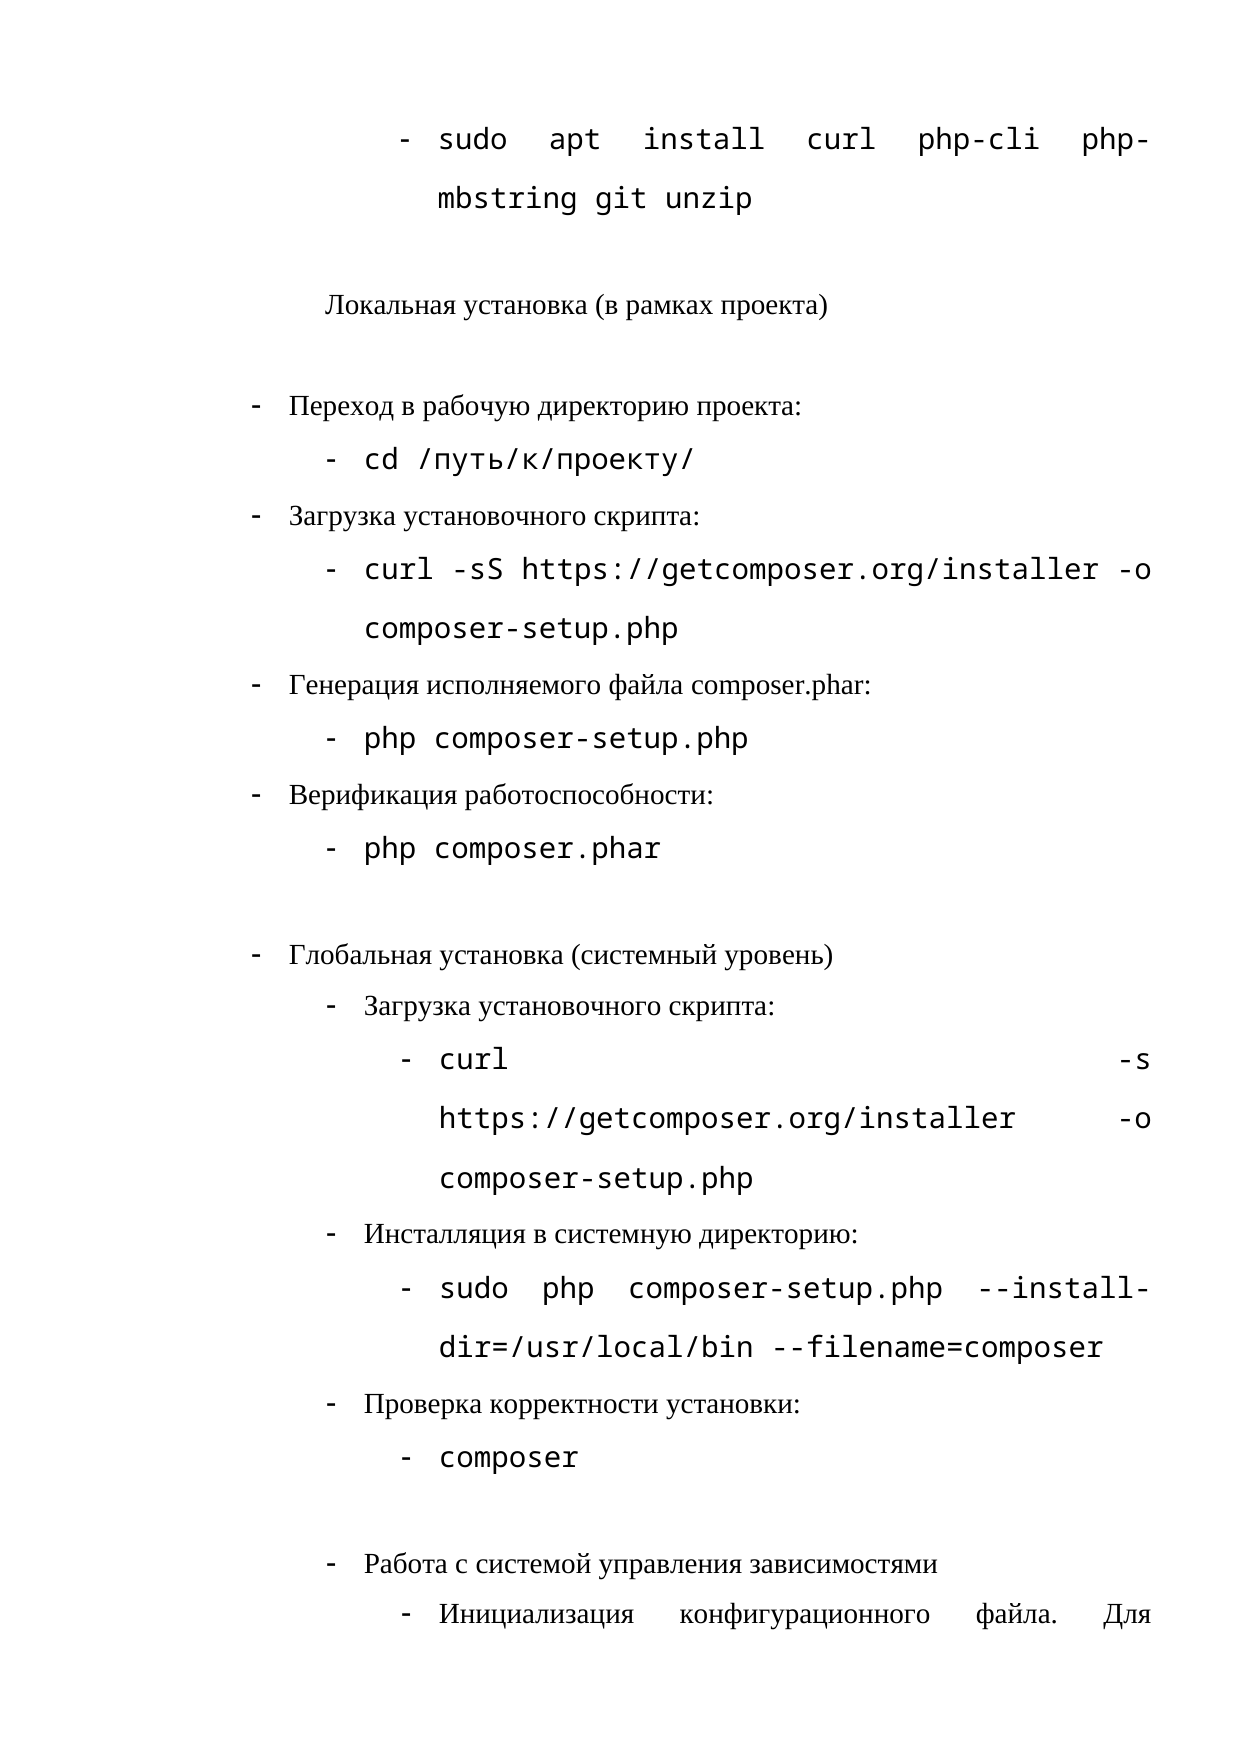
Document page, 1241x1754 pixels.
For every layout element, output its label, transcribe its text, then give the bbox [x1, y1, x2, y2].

list php composer-setup.php [326, 718, 1152, 757]
list Загрузка установочного скрипта: [251, 498, 1152, 532]
list composer [401, 1436, 1152, 1476]
list Переход в рабочую директорию проекта: [251, 388, 1152, 422]
list Глобальная установка (системный уровень) [251, 937, 1152, 971]
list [401, 1597, 1152, 1630]
text Локальная установка (в рамках проекта) [325, 287, 1152, 321]
list cd /путь/к/проекту/ [326, 438, 1152, 478]
list php composer.phar [326, 828, 1152, 867]
list Инсталляция в системную директорию: [326, 1217, 1152, 1250]
list Работа с системой управления зависимостями [326, 1546, 1152, 1580]
list Генерация исполняемого файла composer.phar: [251, 667, 1152, 701]
list sudo apt install curl php-cli php-mbstring git unzip [400, 118, 1152, 217]
list curl -s https://getcomposer.org/installer -o composer-setup.php [401, 1038, 1152, 1197]
list sudo php composer-setup.php --install-dir=/usr/local/bin --filename=composer [401, 1267, 1152, 1366]
list Загрузка установочного скрипта: [326, 988, 1152, 1021]
list curl -sS https://getcomposer.org/installer -o composer-setup.php [326, 548, 1152, 647]
list Проверка корректности установки: [326, 1386, 1152, 1420]
list Верификация работоспособности: [251, 777, 1152, 811]
